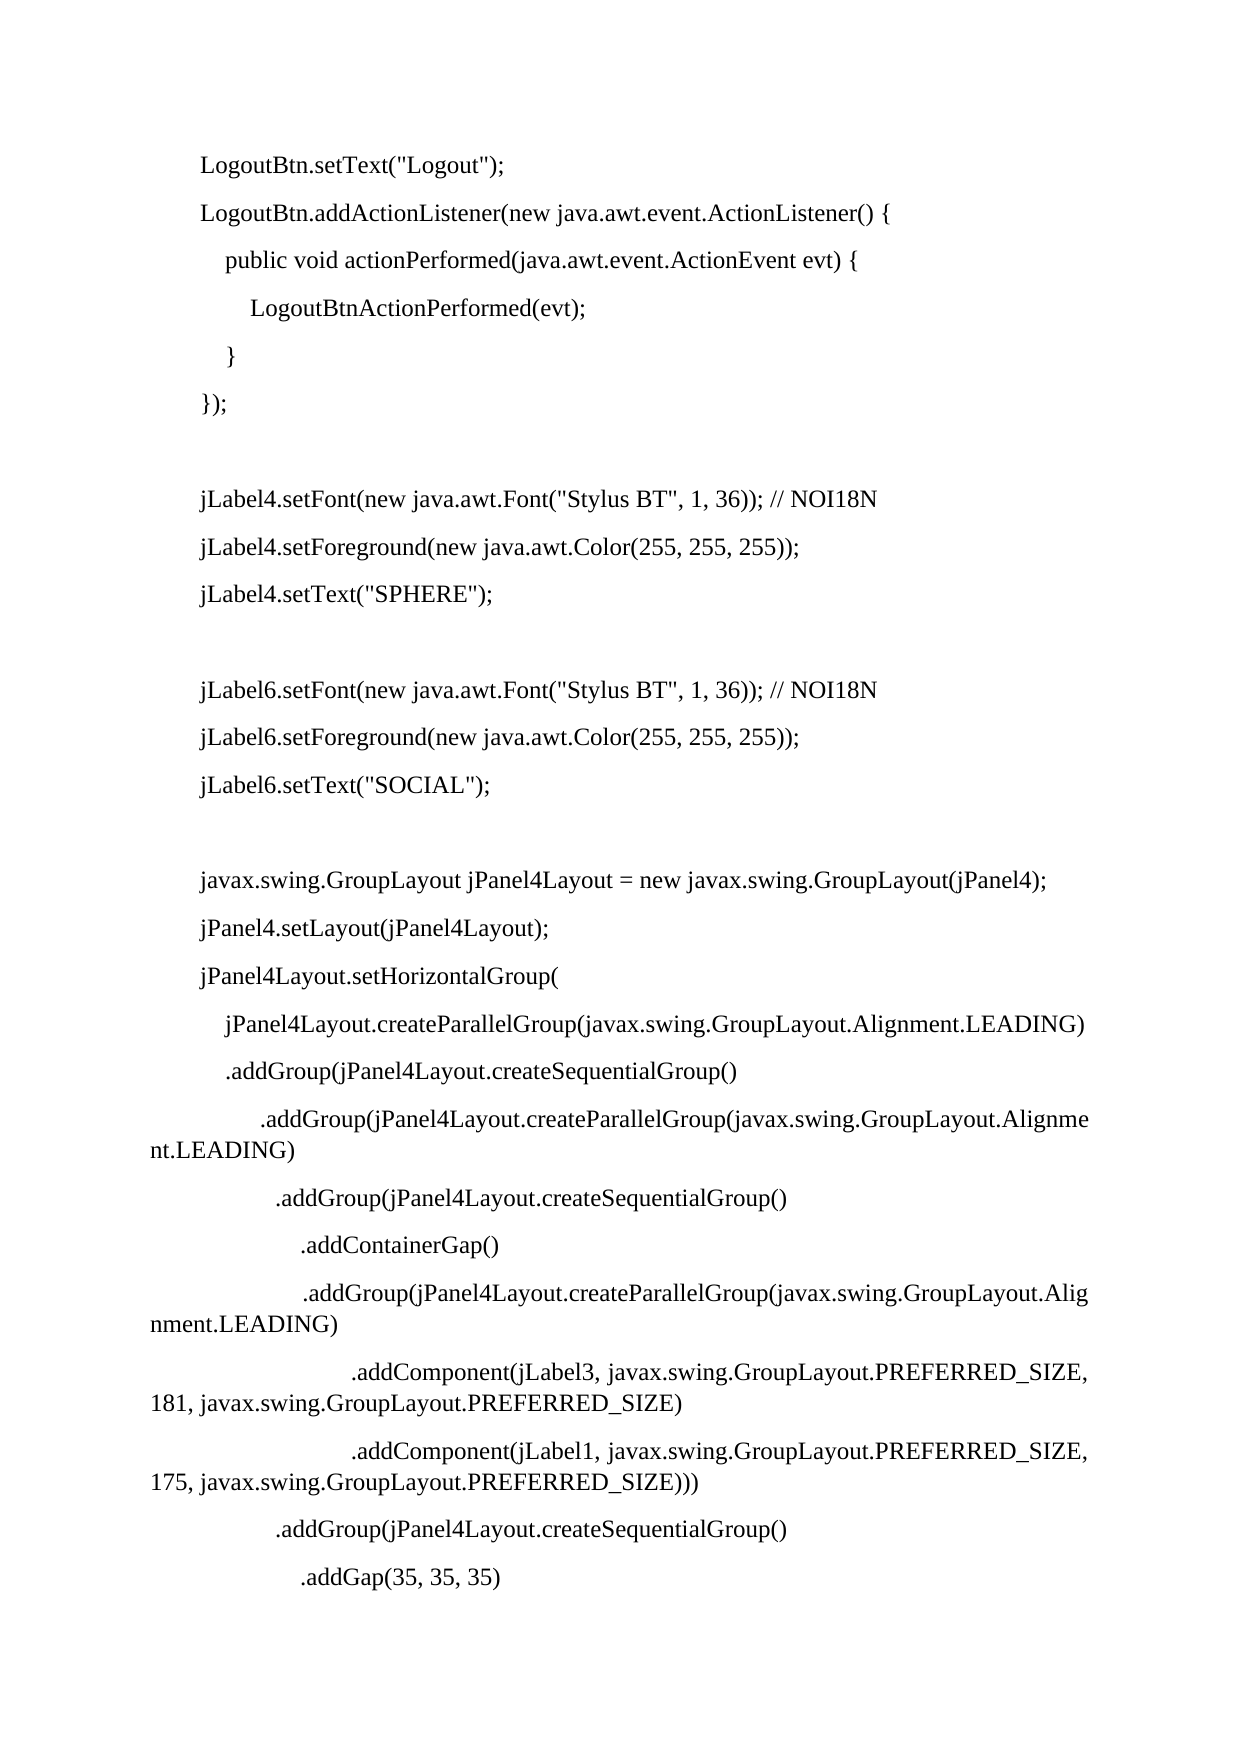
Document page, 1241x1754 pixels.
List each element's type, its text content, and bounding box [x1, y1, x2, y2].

text jLabel4.setText("SPHERE"); [150, 579, 1090, 608]
text .addContainerGap() [150, 1231, 1090, 1259]
text public void actionPerformed(java.awt.event.ActionEvent evt) { [150, 245, 1090, 274]
text .addGroup(jPanel4Layout.createSequentialGroup() [150, 1056, 1090, 1085]
text LogoutBtnActionPerformed(evt); [150, 293, 1090, 322]
text .addGroup(jPanel4Layout.createSequentialGroup() [150, 1514, 1090, 1543]
text }); [150, 388, 1090, 417]
text .addComponent(jLabel3, javax.swing.GroupLayout.PREFERRED_SIZE, 181, javax.swing.GroupLayout.PREFERRED_SIZE) [150, 1357, 1090, 1417]
text jLabel6.setFont(new java.awt.Font("Stylus BT", 1, 36)); // NOI18N [150, 675, 1090, 703]
text jPanel4.setLayout(jPanel4Layout); [150, 913, 1090, 942]
text jPanel4Layout.setHorizontalGroup( [150, 961, 1090, 990]
text } [150, 341, 1090, 369]
text javax.swing.GroupLayout jPanel4Layout = new javax.swing.GroupLayout(jPanel4); [150, 866, 1090, 894]
text jLabel6.setText("SOCIAL"); [150, 770, 1090, 799]
text jLabel4.setFont(new java.awt.Font("Stylus BT", 1, 36)); // NOI18N [150, 484, 1090, 513]
text jLabel4.setForeground(new java.awt.Color(255, 255, 255)); [150, 532, 1090, 560]
text jLabel6.setForeground(new java.awt.Color(255, 255, 255)); [150, 722, 1090, 751]
text .addGroup(jPanel4Layout.createSequentialGroup() [150, 1183, 1090, 1212]
text .addGroup(jPanel4Layout.createParallelGroup(javax.swing.GroupLayout.Alignment.LEADING) [150, 1278, 1090, 1338]
text jPanel4Layout.createParallelGroup(javax.swing.GroupLayout.Alignment.LEADING) [150, 1009, 1090, 1037]
text .addComponent(jLabel1, javax.swing.GroupLayout.PREFERRED_SIZE, 175, javax.swing.GroupLayout.PREFERRED_SIZE))) [150, 1436, 1090, 1496]
text .addGroup(jPanel4Layout.createParallelGroup(javax.swing.GroupLayout.Alignment.LEADING) [150, 1104, 1090, 1164]
text LogoutBtn.setText("Logout"); [150, 150, 1090, 179]
text LogoutBtn.addActionListener(new java.awt.event.ActionListener() { [150, 198, 1090, 226]
text .addGap(35, 35, 35) [150, 1562, 1090, 1591]
